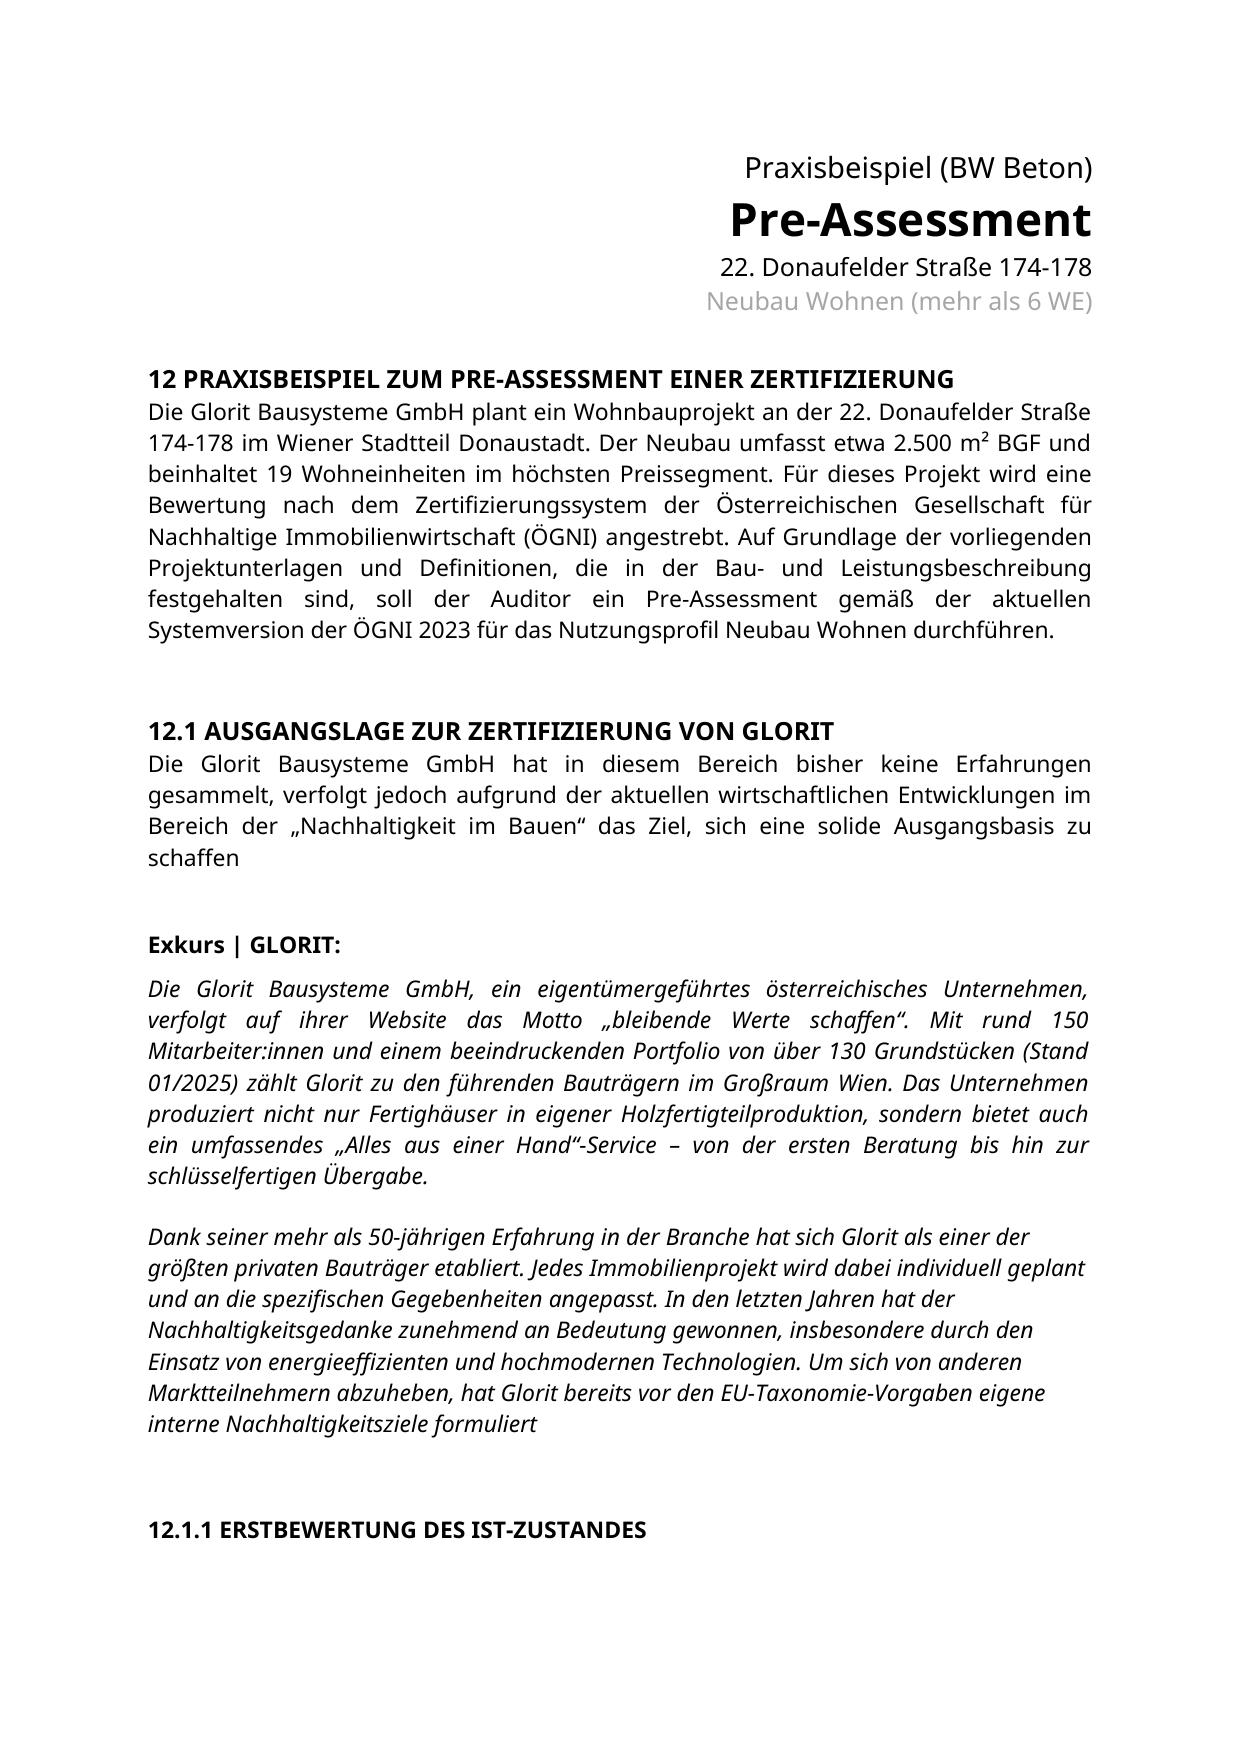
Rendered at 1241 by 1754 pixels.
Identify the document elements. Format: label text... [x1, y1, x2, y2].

text 12 PRAXISBEISPIEL ZUM PRE-ASSESSMENT EINER ZERTIFIZIERUNG [148, 362, 1093, 396]
text Praxisbeispiel (BW Beton) [148, 148, 1093, 187]
text Pre-Assessment [148, 187, 1093, 250]
text Die Glorit Bausysteme GmbH hat in diesem Bereich bisher keine Erfahrungen gesammelt, verfolgt jedoch aufgrund der aktuellen wirtschaftlichen Entwicklungen im Bereich der „Nachhaltigkeit im Bauen“ das Ziel, sich eine solide Ausgangsbasis zu schaffen [148, 748, 1093, 873]
text 12.1.1 ERSTBEWERTUNG DES IST-ZUSTANDES [148, 1514, 1093, 1546]
text Neubau Wohnen (mehr als 6 WE) [148, 284, 1093, 318]
text 12.1 AUSGANGSLAGE ZUR ZERTIFIZIERUNG VON GLORIT [148, 714, 1093, 748]
text Die Glorit Bausysteme GmbH plant ein Wohnbauprojekt an der 22. Donaufelder Straße 174-178 im Wiener Stadtteil Donaustadt. Der Neubau umfasst etwa 2.500 m² BGF und beinhaltet 19 Wohneinheiten im höchsten Preissegment. Für dieses Projekt wird eine Bewertung nach dem Zertifizierungssystem der Österreichischen Gesellschaft für Nachhaltige Immobilienwirtschaft (ÖGNI) angestrebt. Auf Grundlage der vorliegenden Projektunterlagen und Definitionen, die in der Bau- und Leistungsbeschreibung festgehalten sind, soll der Auditor ein Pre-Assessment gemäß der aktuellen Systemversion der ÖGNI 2023 für das Nutzungsprofil Neubau Wohnen durchführen. [148, 396, 1093, 646]
text Exkurs | GLORIT: [148, 929, 1093, 960]
text 22. Donaufelder Straße 174-178 [148, 250, 1093, 284]
text Dank seiner mehr als 50-jährigen Erfahrung in der Branche hat sich Glorit als einer der größten privaten Bauträger etabliert. Jedes Immobilienprojekt wird dabei individuell geplant und an die spezifischen Gegebenheiten angepasst. In den letzten Jahren hat der Nachhaltigkeitsgedanke zunehmend an Bedeutung gewonnen, insbesondere durch den Einsatz von energieeffizienten und hochmodernen Technologien. Um sich von anderen Marktteilnehmern abzuheben, hat Glorit bereits vor den EU-Taxonomie-Vorgaben eigene interne Nachhaltigkeitsziele formuliert [148, 1221, 1093, 1439]
text Die Glorit Bausysteme GmbH, ein eigentümergeführtes österreichisches Unternehmen, verfolgt auf ihrer Website das Motto „bleibende Werte schaffen“. Mit rund 150 Mitarbeiter:innen und einem beeindruckenden Portfolio von über 130 Grundstücken (Stand 01/2025) zählt Glorit zu den führenden Bauträgern im Großraum Wien. Das Unternehmen produziert nicht nur Fertighäuser in eigener Holzfertigteilproduktion, sondern bietet auch ein umfassendes „Alles aus einer Hand“-Service – von der ersten Beratung bis hin zur schlüsselfertigen Übergabe. [148, 973, 1093, 1192]
